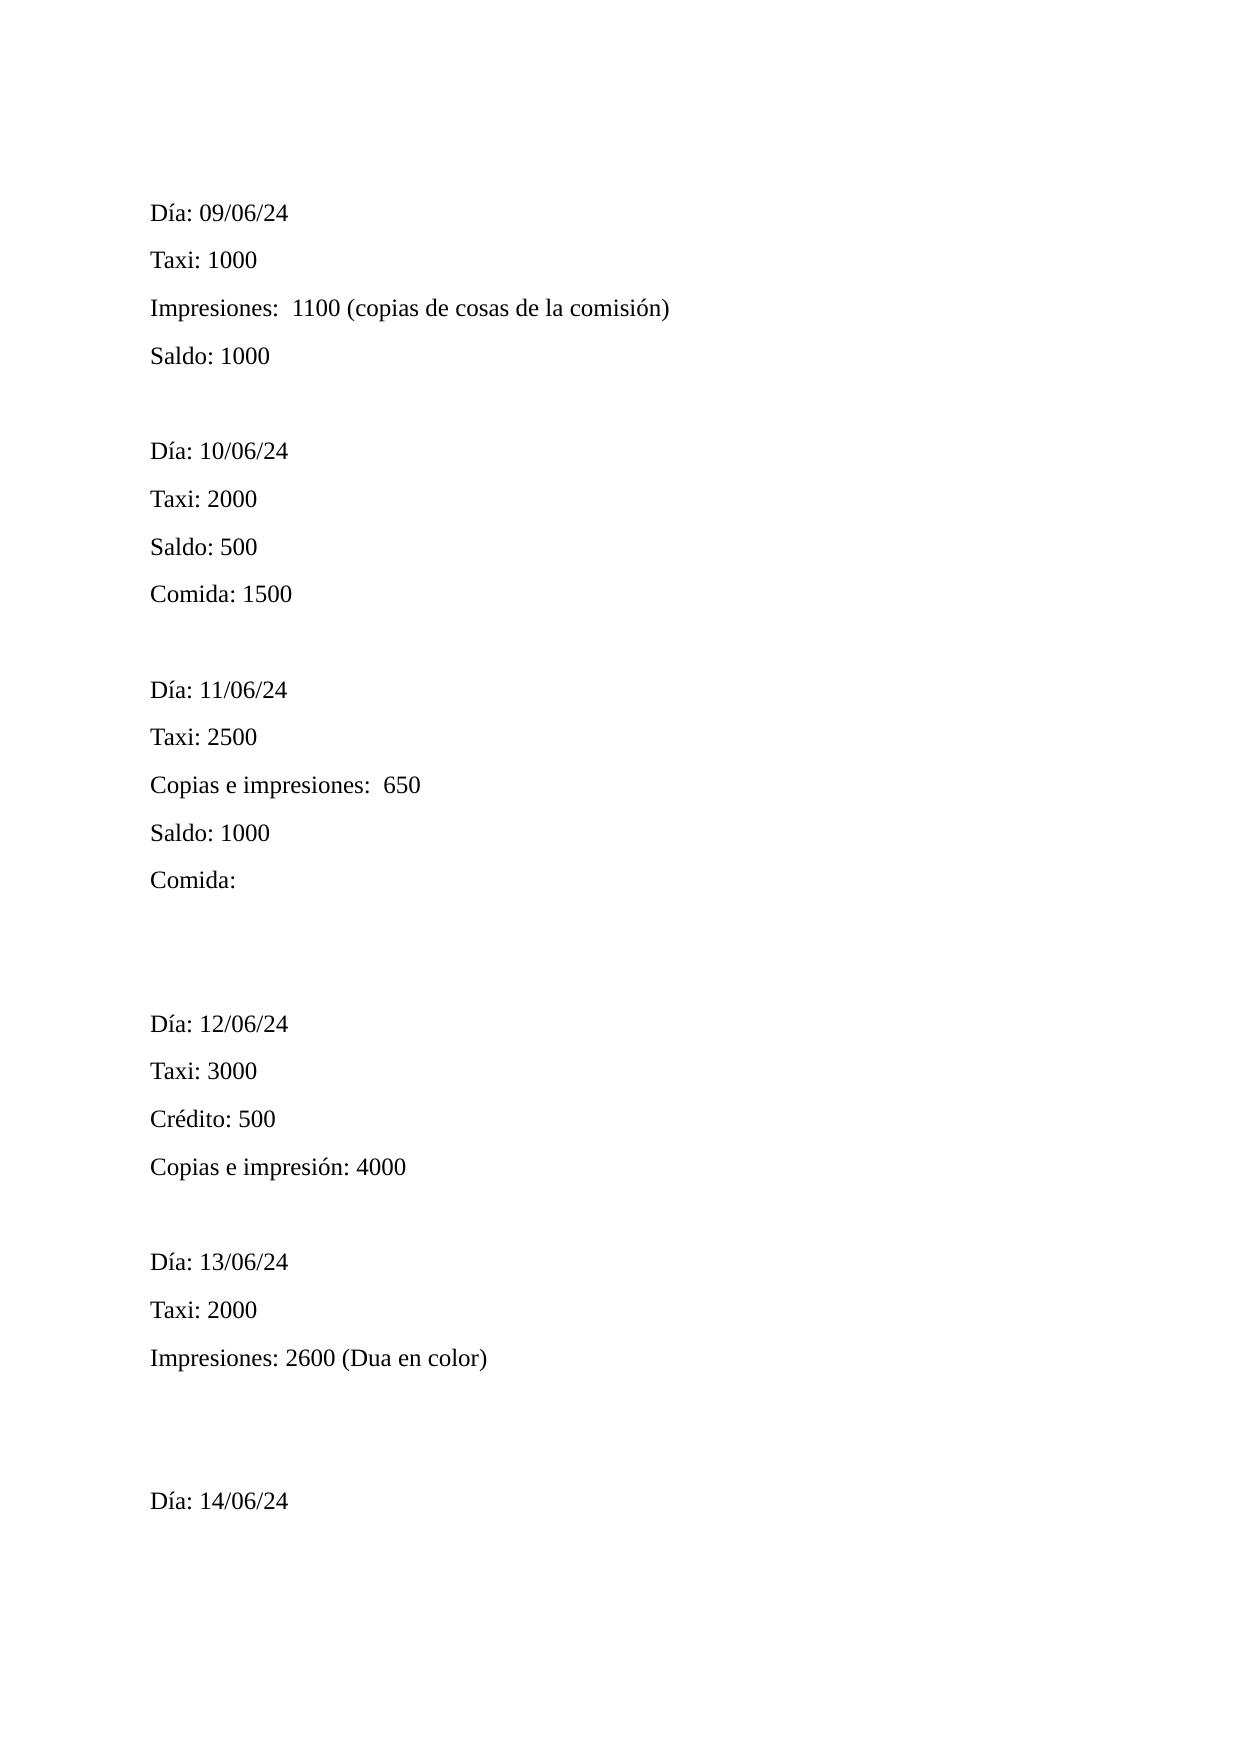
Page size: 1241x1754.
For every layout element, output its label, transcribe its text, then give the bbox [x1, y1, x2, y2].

text Taxi: 2000 [150, 1295, 1090, 1324]
text Impresiones: 1100 (copias de cosas de la comisión) [150, 293, 1090, 322]
text Día: 10/06/24 [150, 436, 1090, 465]
text Taxi: 2500 [150, 722, 1090, 751]
text Saldo: 500 [150, 532, 1090, 560]
text Día: 14/06/24 [150, 1486, 1090, 1514]
text Taxi: 1000 [150, 245, 1090, 274]
text Copias e impresiones: 650 [150, 770, 1090, 799]
text Saldo: 1000 [150, 341, 1090, 369]
text Día: 11/06/24 [150, 675, 1090, 703]
text Comida: [150, 866, 1090, 894]
text Copias e impresión: 4000 [150, 1152, 1090, 1181]
text Taxi: 2000 [150, 484, 1090, 513]
text Crédito: 500 [150, 1104, 1090, 1133]
text Taxi: 3000 [150, 1056, 1090, 1085]
text Comida: 1500 [150, 579, 1090, 608]
text Impresiones: 2600 (Dua en color) [150, 1343, 1090, 1371]
text Día: 12/06/24 [150, 1009, 1090, 1037]
text Día: 09/06/24 [150, 198, 1090, 226]
text Saldo: 1000 [150, 818, 1090, 847]
text Día: 13/06/24 [150, 1247, 1090, 1276]
